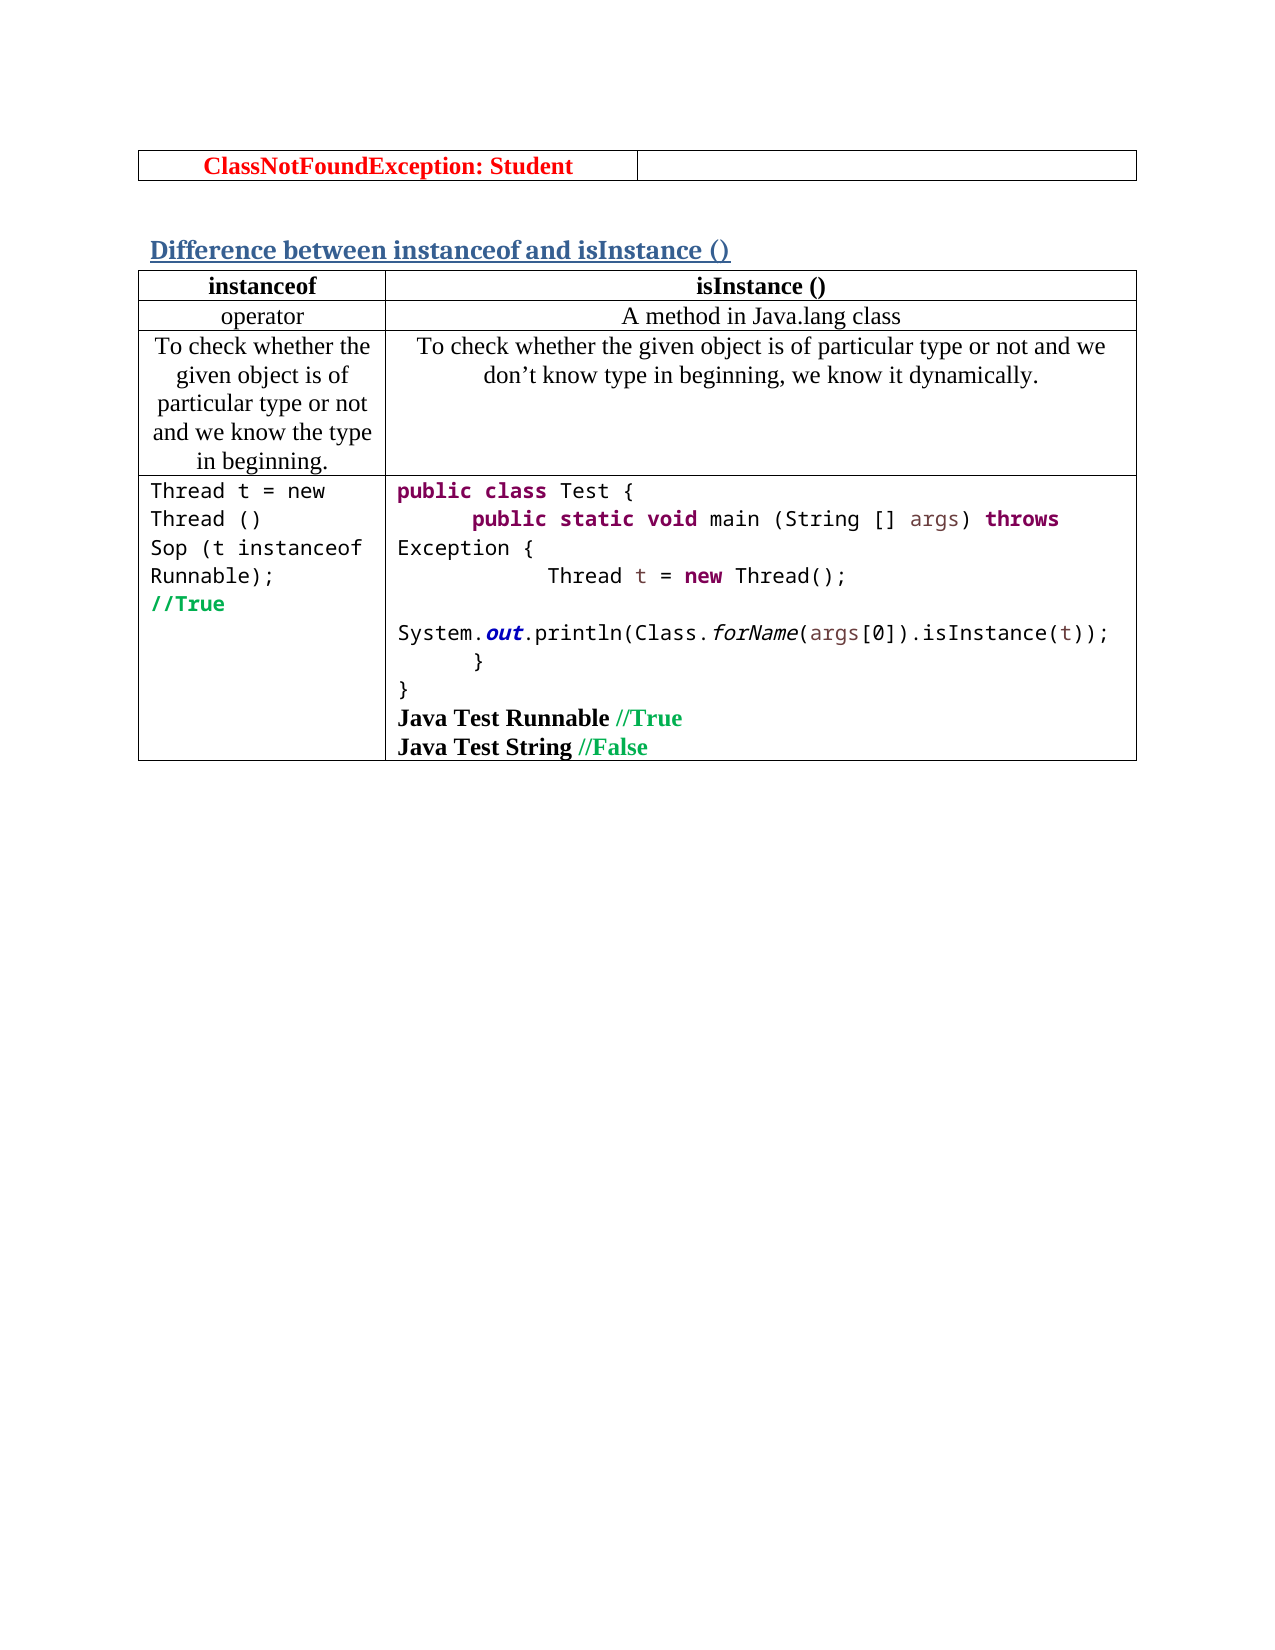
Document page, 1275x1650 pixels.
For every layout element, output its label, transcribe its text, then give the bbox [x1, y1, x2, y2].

table_header instanceof [139, 271, 385, 300]
table_cell Thread t = new Thread () Sop (t instanceof Runnable); //True [139, 476, 385, 760]
table_cell A method in Java.lang class [386, 301, 1136, 330]
table_header isInstance () [386, 271, 1136, 300]
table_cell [139, 151, 637, 180]
table_cell public class Test { public static void main (String [] args) throws Exception { Thread t = new Thread(); System.out.println(Class.forName(args[0]).isInstance(t)); } } Java Test Runnable //True Java Test String //False [386, 476, 1136, 760]
table_cell To check whether the given object is of particular type or not and we don’t know type in beginning, we know it dynamically. [386, 331, 1136, 475]
subtitle Difference between instanceof and isInstance () [150, 235, 1125, 266]
table_cell To check whether the given object is of particular type or not and we know the type in beginning. [139, 331, 385, 475]
table_cell operator [139, 301, 385, 330]
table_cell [638, 151, 1136, 180]
